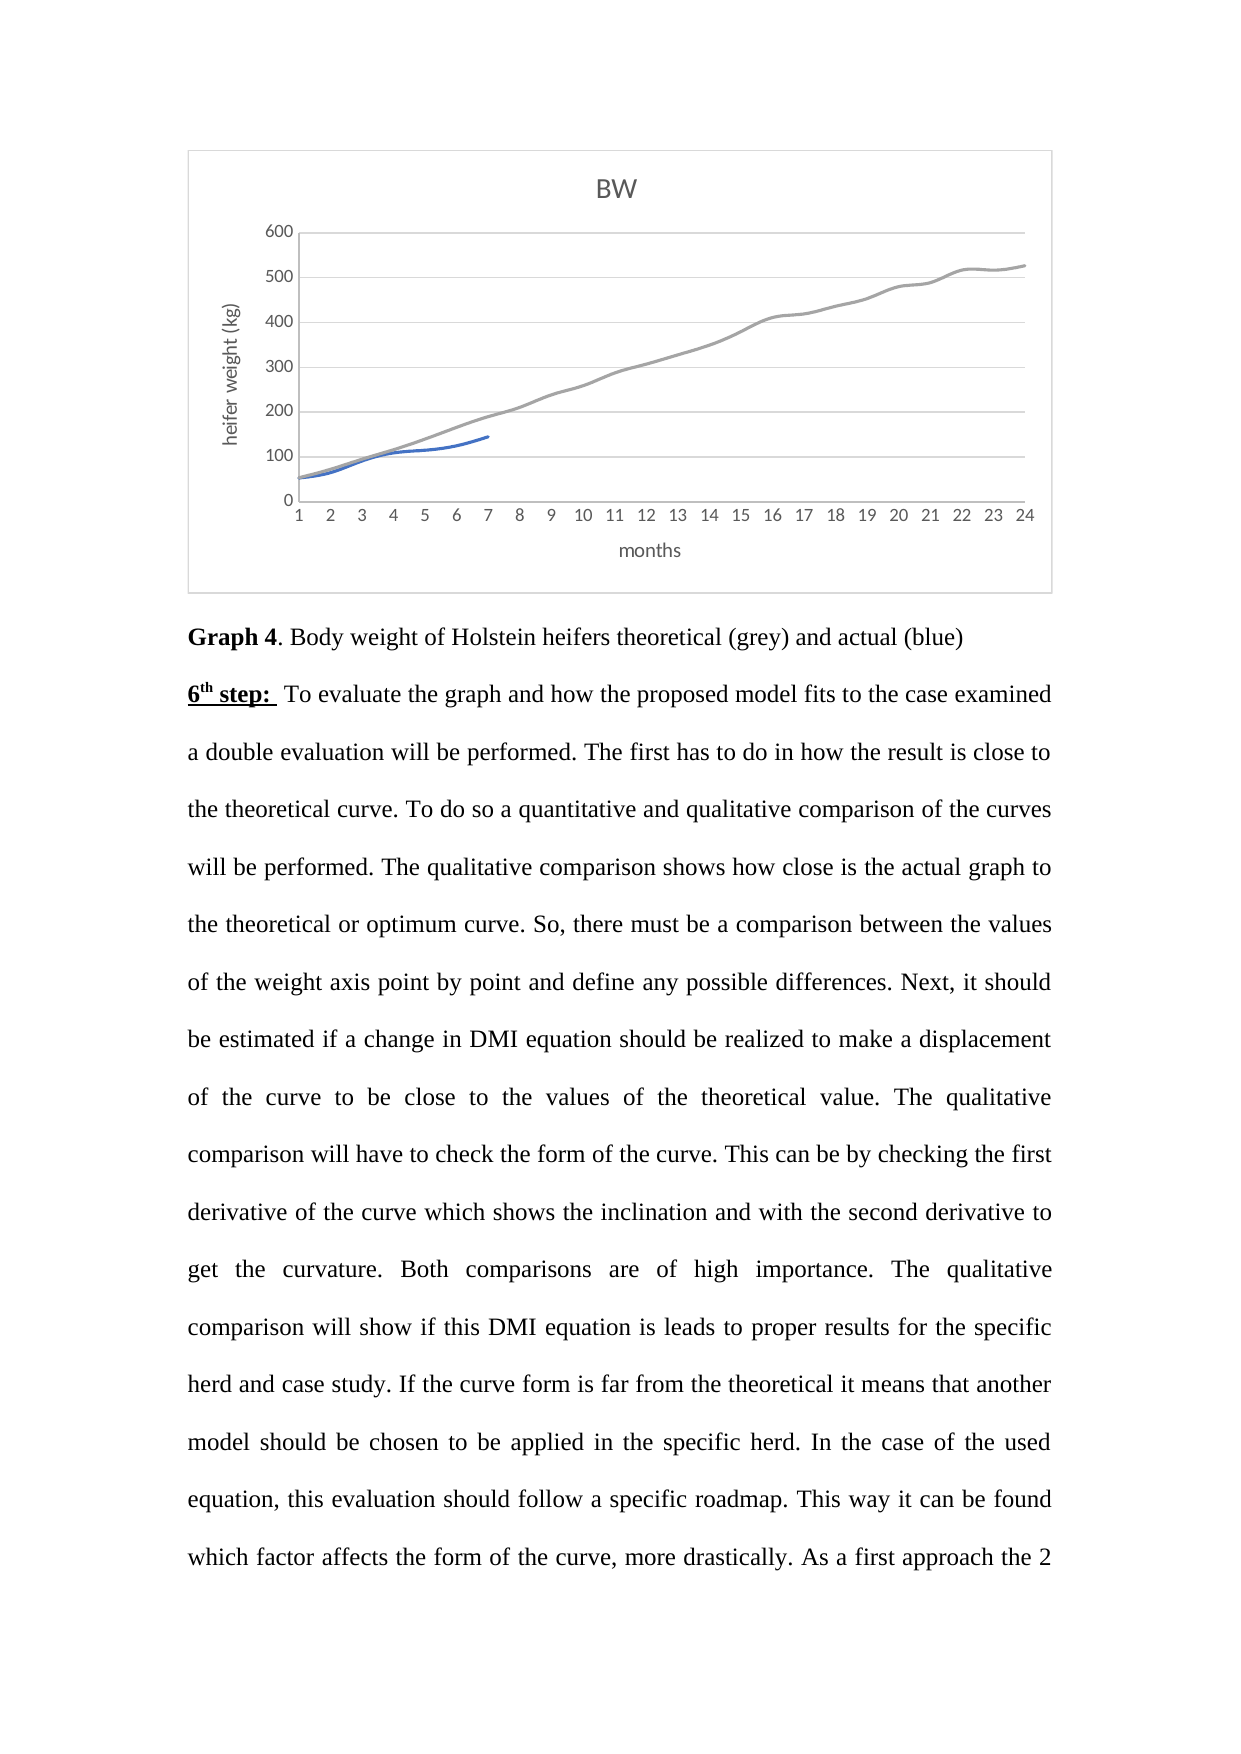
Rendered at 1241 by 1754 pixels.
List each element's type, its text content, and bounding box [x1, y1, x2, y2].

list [187, 679, 1053, 1571]
list Graph 4. Body weight of Holstein heifers theoretical (grey) and actual (blue) [187, 622, 1053, 651]
